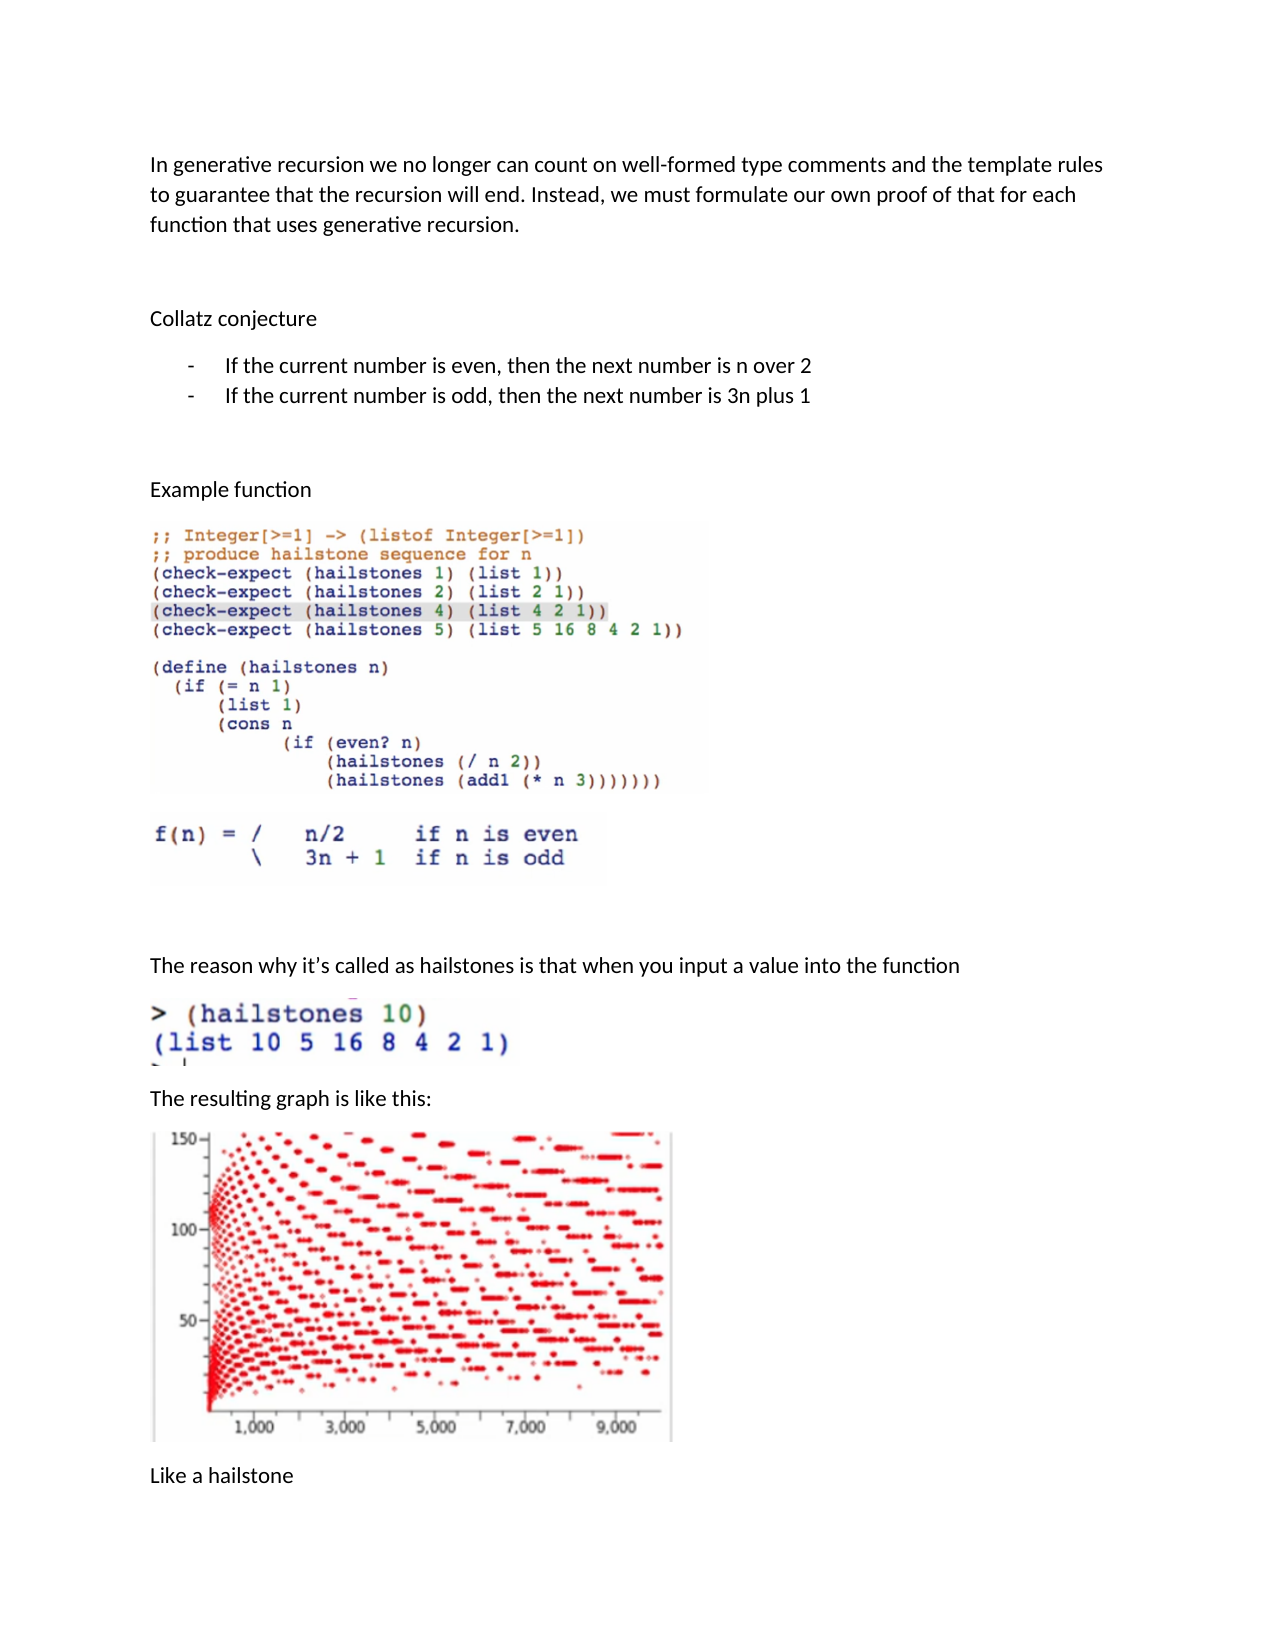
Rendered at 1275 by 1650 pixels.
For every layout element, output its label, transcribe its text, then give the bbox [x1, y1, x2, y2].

list If the current number is odd, then the next number is 3n plus 1 [187, 381, 1125, 409]
list If the current number is even, then the next number is n over 2 [187, 351, 1125, 379]
text The reason why it’s called as hailstones is that when you input a value into the function [150, 951, 1125, 979]
text Example function [150, 475, 1125, 503]
picture [150, 998, 520, 1066]
text Like a hailstone [150, 1461, 1125, 1489]
picture [150, 521, 709, 794]
picture [150, 812, 607, 886]
text The resulting graph is like this: [150, 1084, 1125, 1113]
picture [150, 1131, 674, 1442]
text In generative recursion we no longer can count on well-formed type comments and the template rules to guarantee that the recursion will end. Instead, we must formulate our own proof of that for each function that uses generative recursion. [150, 150, 1125, 238]
text Collatz conjecture [150, 304, 1125, 332]
